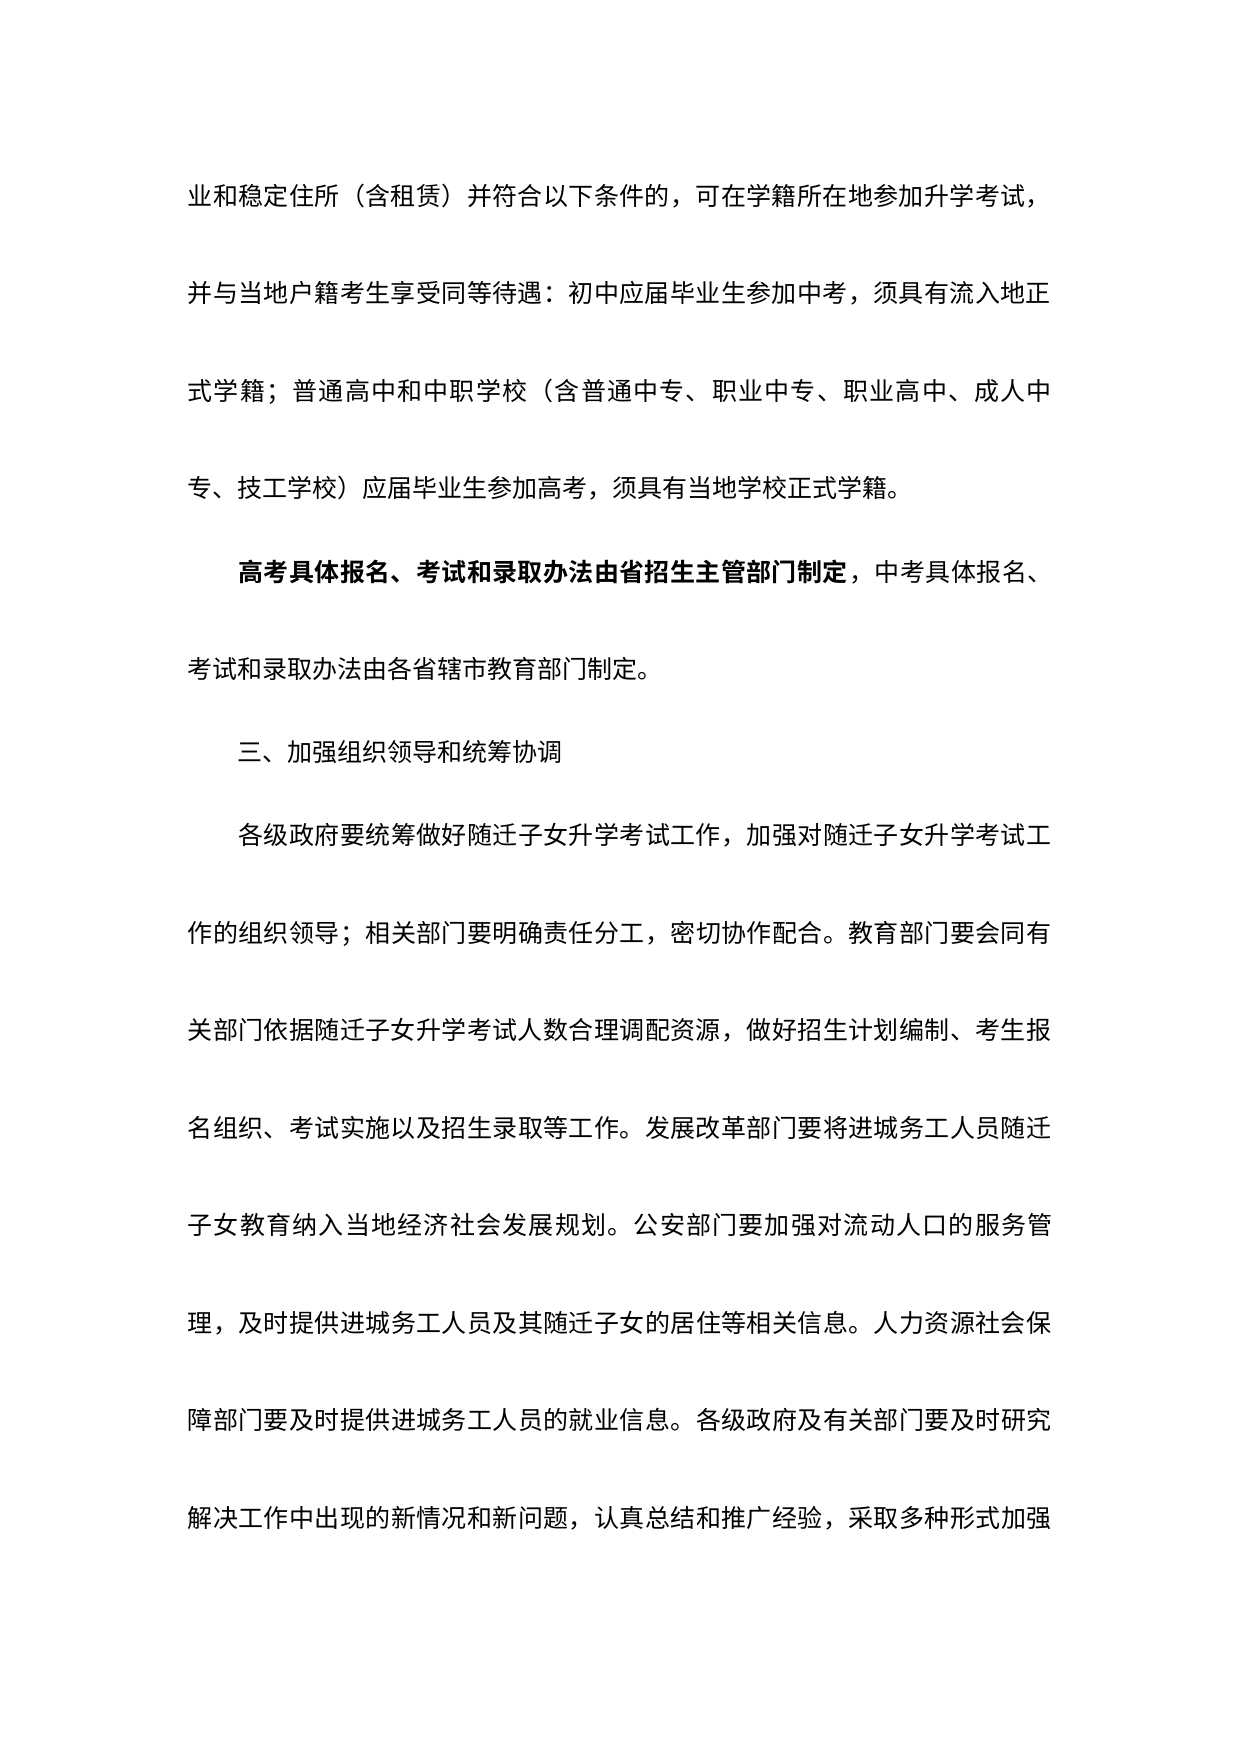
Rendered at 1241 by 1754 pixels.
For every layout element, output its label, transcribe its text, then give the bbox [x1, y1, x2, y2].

text 高考具体报名、考试和录取办法由省招生主管部门制定，中考具体报名、考试和录取办法由各省辖市教育部门制定。 [187, 538, 1053, 700]
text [187, 162, 1053, 519]
text 三、加强组织领导和统筹协调 [187, 718, 1053, 783]
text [187, 801, 1053, 1549]
